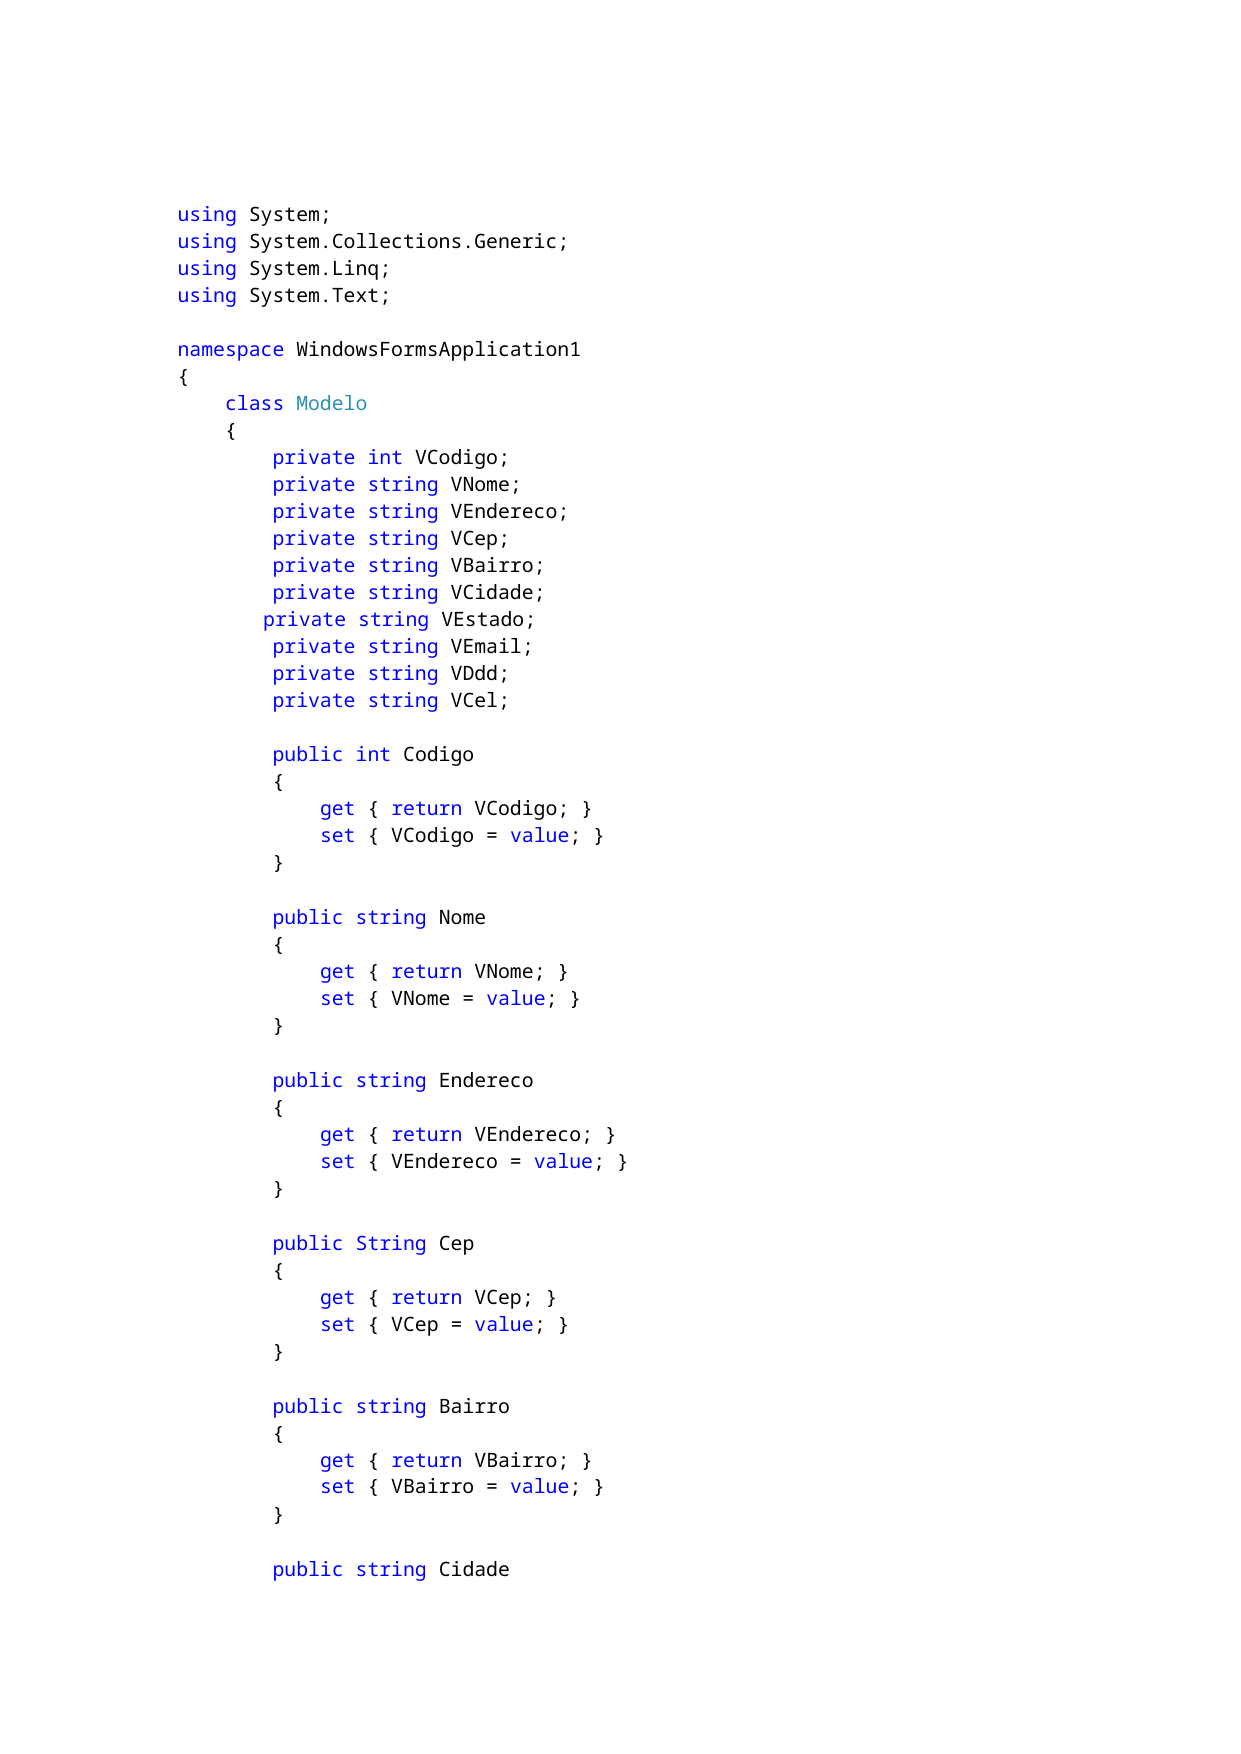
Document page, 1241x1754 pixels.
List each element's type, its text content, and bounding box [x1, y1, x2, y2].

text get { return VCodigo; } [177, 794, 1063, 821]
text get { return VEndereco; } [177, 1120, 1063, 1147]
text public string Nome [177, 903, 1063, 930]
text private string VCidade; [177, 578, 1063, 605]
text { [177, 930, 1063, 957]
text set { VCodigo = value; } [177, 821, 1063, 848]
text { [177, 1256, 1063, 1283]
text using System.Linq; [177, 254, 1063, 282]
text private string VDdd; [177, 659, 1063, 686]
text get { return VCep; } [177, 1283, 1063, 1310]
text private string VCel; [177, 686, 1063, 713]
text private string VEstado; [177, 605, 1063, 632]
text class Modelo [177, 389, 1063, 416]
text private string VCep; [177, 524, 1063, 551]
text public string Bairro [177, 1392, 1063, 1419]
text public string Cidade [177, 1555, 1063, 1582]
text namespace WindowsFormsApplication1 [177, 336, 1063, 362]
text { [177, 1093, 1063, 1120]
text private int VCodigo; [177, 443, 1063, 470]
text get { return VBairro; } [177, 1446, 1063, 1473]
text using System; [177, 201, 1063, 228]
text set { VBairro = value; } [177, 1473, 1063, 1500]
text set { VNome = value; } [177, 984, 1063, 1011]
text private string VNome; [177, 470, 1063, 497]
text private string VEmail; [177, 632, 1063, 659]
text { [177, 416, 1063, 443]
text { [177, 1419, 1063, 1446]
text private string VEndereco; [177, 497, 1063, 524]
text using System.Text; [177, 282, 1063, 308]
text } [177, 1174, 1063, 1201]
text private string VBairro; [177, 551, 1063, 578]
text using System.Collections.Generic; [177, 228, 1063, 254]
text set { VEndereco = value; } [177, 1147, 1063, 1174]
text set { VCep = value; } [177, 1310, 1063, 1337]
text get { return VNome; } [177, 957, 1063, 984]
text { [177, 767, 1063, 794]
text public String Cep [177, 1229, 1063, 1256]
text } [177, 1011, 1063, 1038]
text { [177, 362, 1063, 389]
text public int Codigo [177, 740, 1063, 767]
text } [177, 848, 1063, 875]
text } [177, 1500, 1063, 1527]
text public string Endereco [177, 1066, 1063, 1093]
text } [177, 1337, 1063, 1364]
